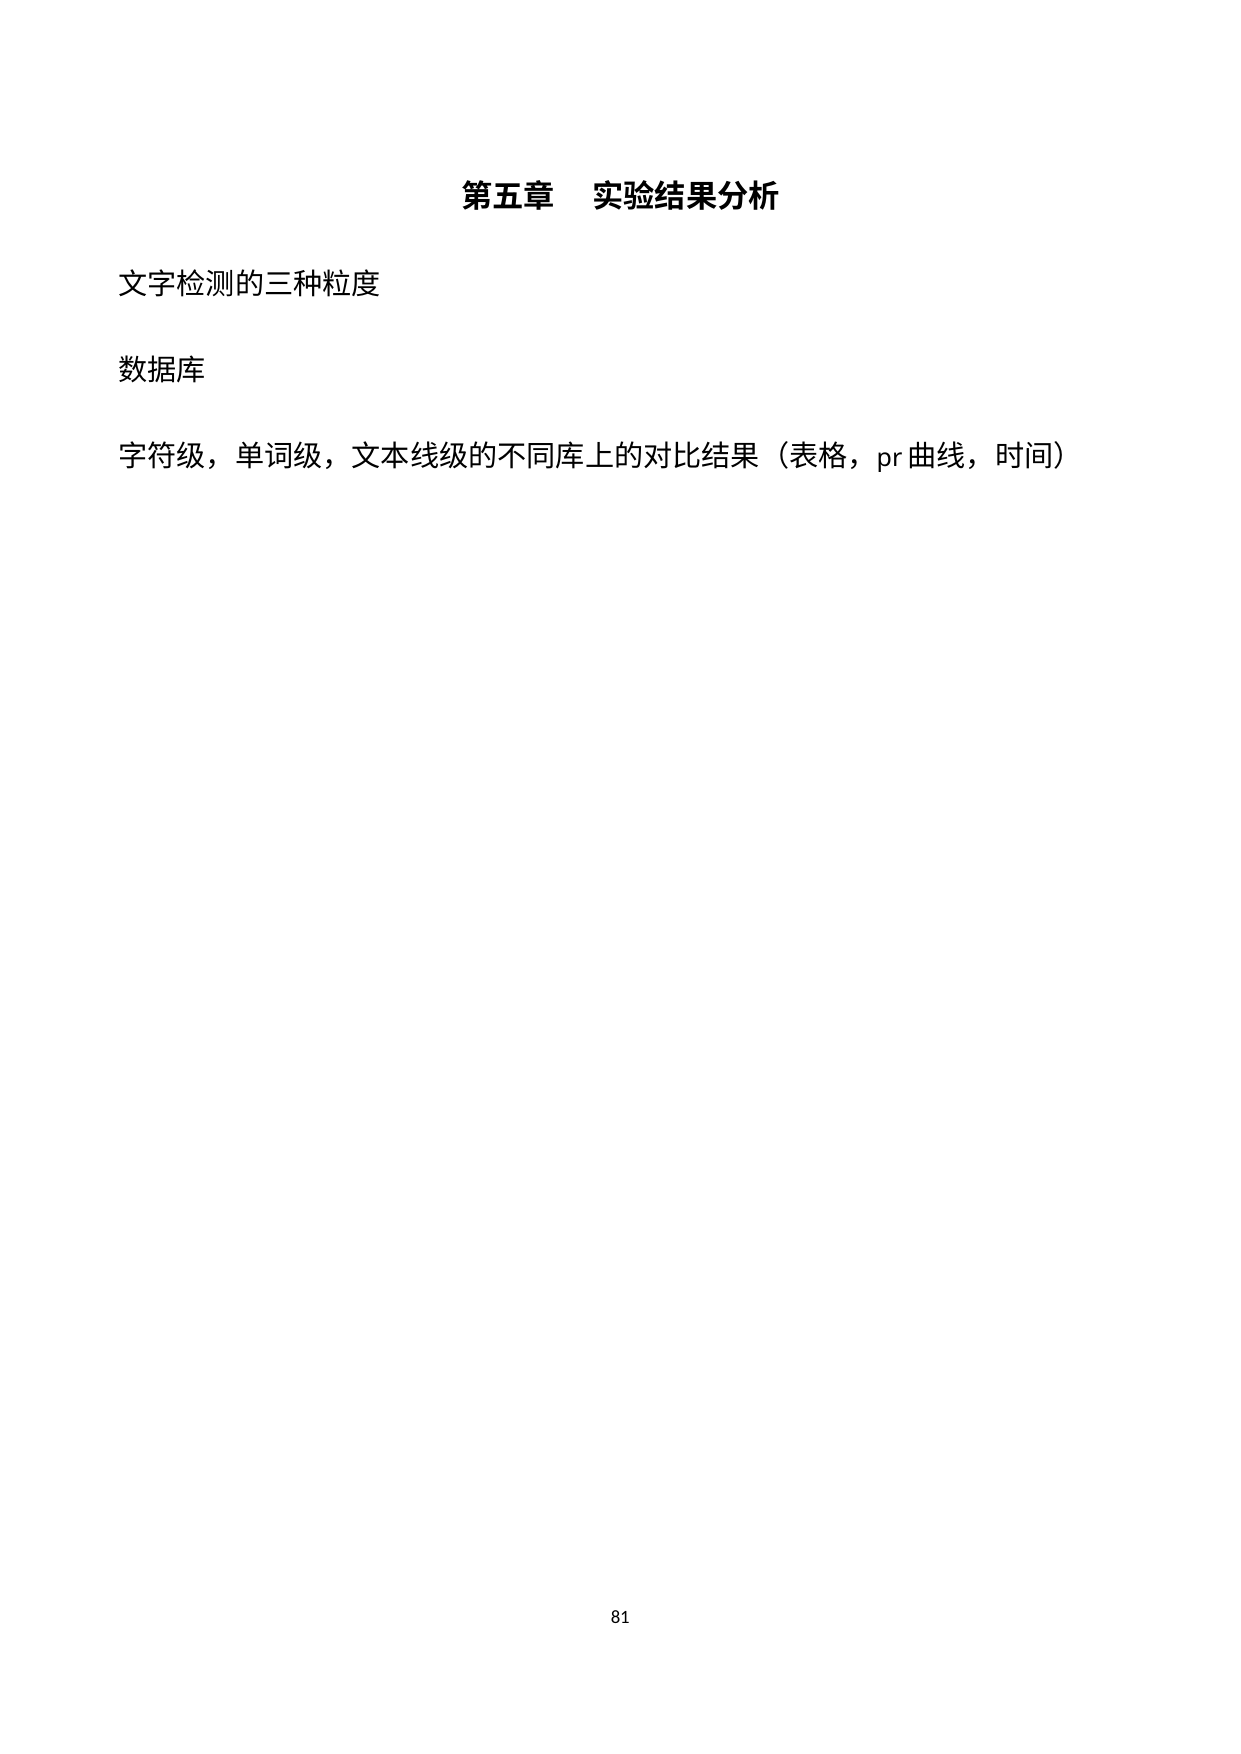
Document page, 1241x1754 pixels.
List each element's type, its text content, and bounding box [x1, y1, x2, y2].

subtitle 实验结果分析 [118, 161, 1122, 226]
subtitle 文字检测的三种粒度 [118, 249, 1100, 314]
subtitle 数据库 [118, 335, 1100, 400]
subtitle 字符级，单词级，文本线级的不同库上的对比结果（表格，pr曲线，时间） [118, 421, 1100, 486]
